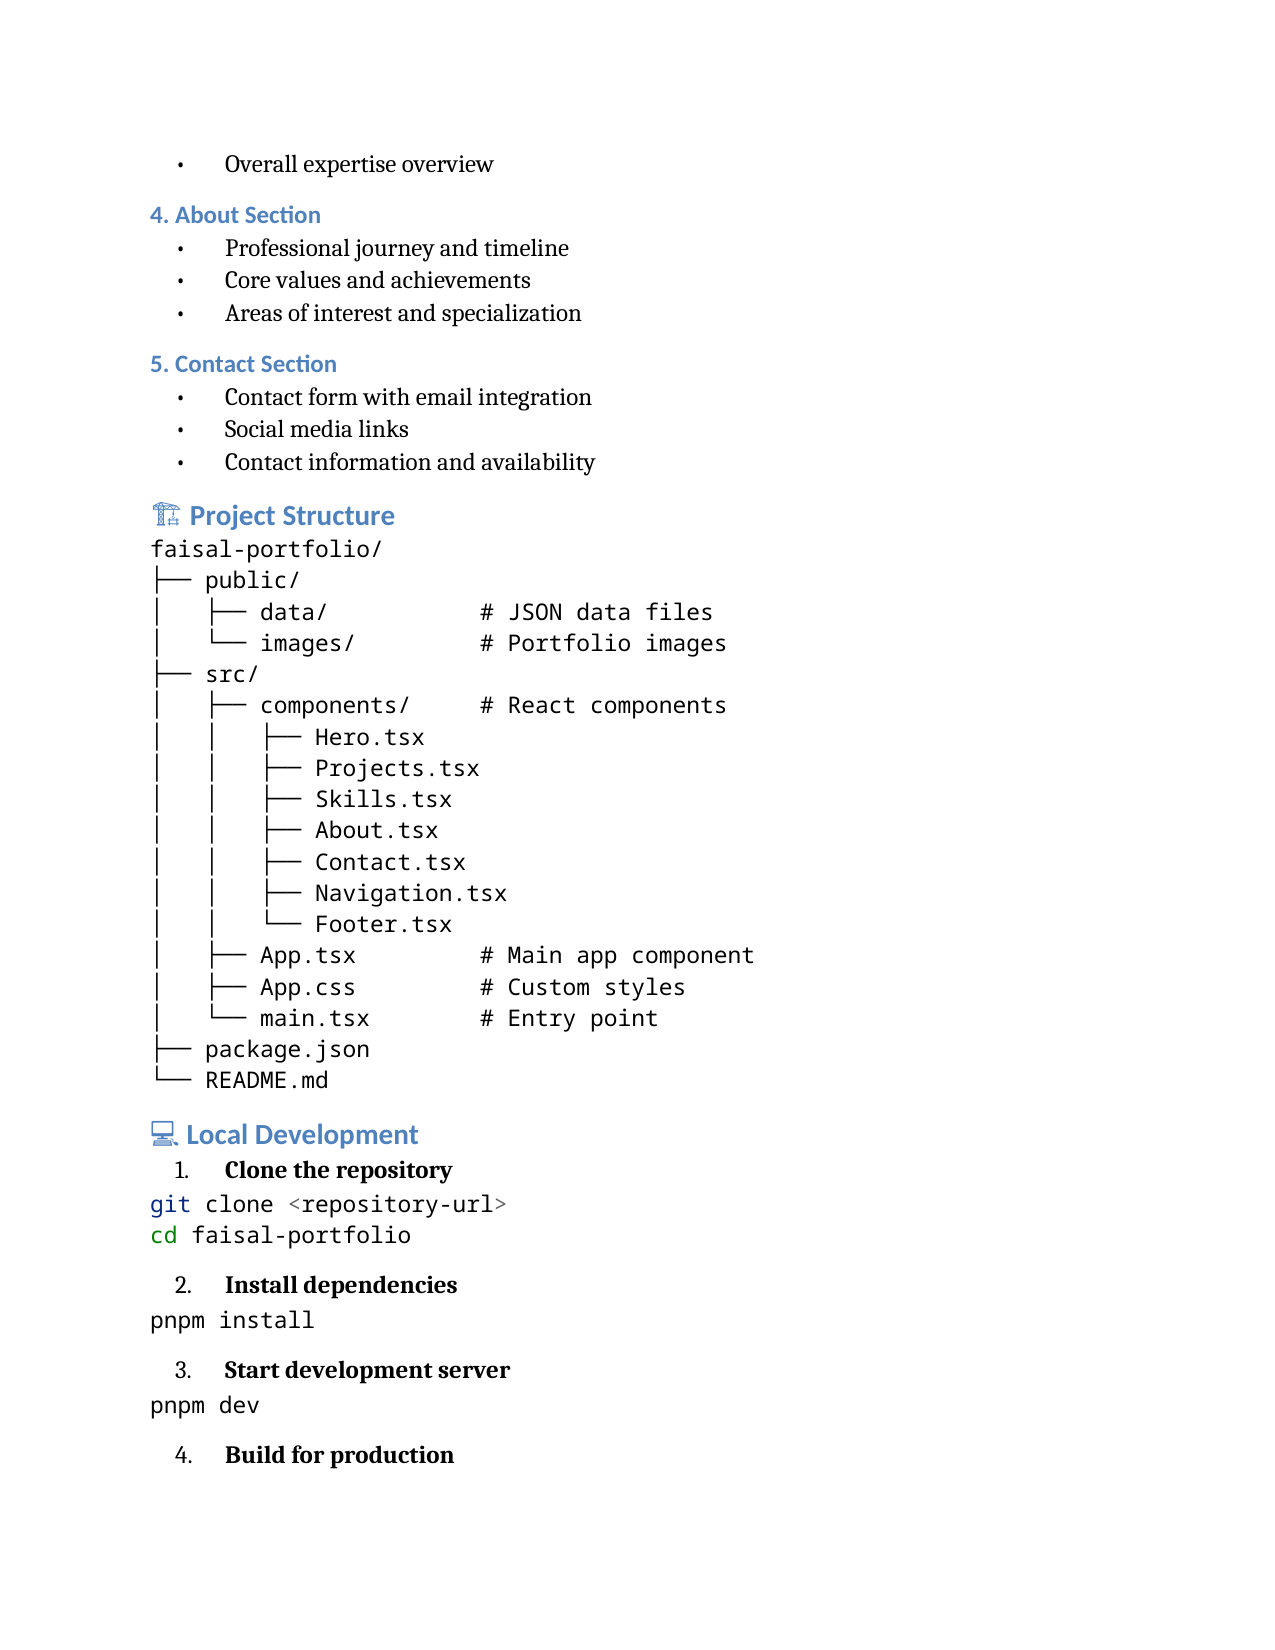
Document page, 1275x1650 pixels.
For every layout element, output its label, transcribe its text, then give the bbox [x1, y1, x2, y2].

subtitle 4. About Section [150, 199, 1125, 230]
list Start development server [175, 1356, 1125, 1385]
list Contact form with email integration [175, 383, 1125, 411]
list Professional journey and timeline [175, 234, 1125, 263]
list Areas of interest and specialization [175, 299, 1125, 328]
list Clone the repository [175, 1156, 1125, 1184]
subtitle 🏗️ Project Structure [150, 497, 1125, 533]
list Install dependencies [175, 1271, 1125, 1300]
subtitle 5. Contact Section [150, 348, 1125, 379]
text faisal-portfolio/ ├── public/ │ ├── data/ # JSON data files │ └── images/ # Portfolio images ├── src/ │ ├── components/ # React components │ │ ├── Hero.tsx │ │ ├── Projects.tsx │ │ ├── Skills.tsx │ │ ├── About.tsx │ │ ├── Contact.tsx │ │ ├── Navigation.tsx │ │ └── Footer.tsx │ ├── App.tsx # Main app component │ ├── App.css # Custom styles │ └── main.tsx # Entry point ├── package.json └── README.md [150, 533, 1125, 1095]
text pnpm dev [150, 1388, 1125, 1420]
list Overall expertise overview [175, 150, 1125, 179]
subtitle 💻 Local Development [150, 1116, 1125, 1152]
text git clone <repository-url> cd faisal-portfolio [150, 1188, 1125, 1251]
text pnpm install [150, 1304, 1125, 1335]
list Build for production [175, 1441, 1125, 1469]
list Social media links [175, 415, 1125, 444]
list Contact information and availability [175, 448, 1125, 476]
list Core values and achievements [175, 266, 1125, 295]
